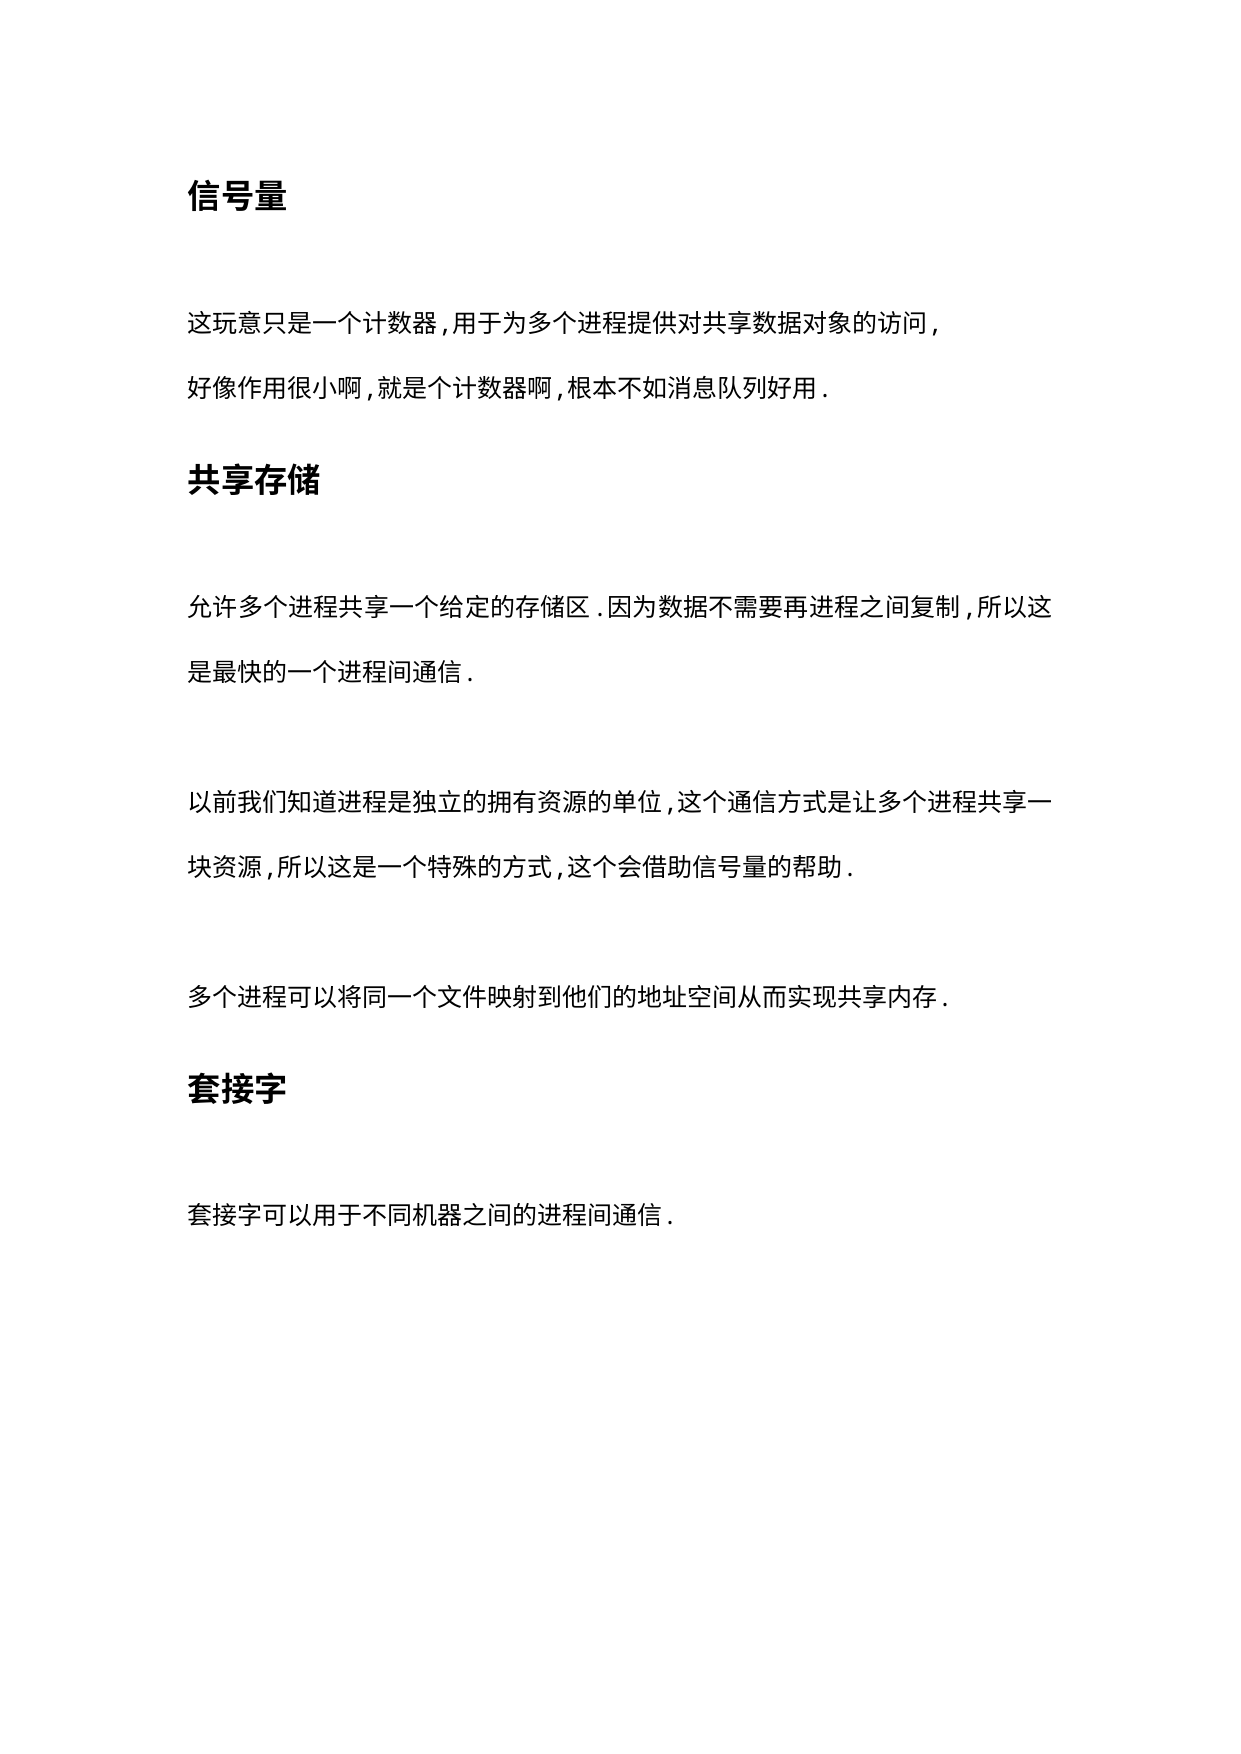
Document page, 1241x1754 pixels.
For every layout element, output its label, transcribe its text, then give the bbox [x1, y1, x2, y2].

subtitle 信号量 [187, 162, 1053, 227]
text 以前我们知道进程是独立的拥有资源的单位,这个通信方式是让多个进程共享一块资源,所以这是一个特殊的方式,这个会借助信号量的帮助. [187, 768, 1053, 898]
subtitle 共享存储 [187, 446, 1053, 511]
text 多个进程可以将同一个文件映射到他们的地址空间从而实现共享内存. [187, 963, 1053, 1028]
subtitle 套接字 [187, 1055, 1053, 1120]
text 好像作用很小啊,就是个计数器啊,根本不如消息队列好用. [187, 354, 1053, 419]
text 这玩意只是一个计数器,用于为多个进程提供对共享数据对象的访问, [187, 289, 1053, 354]
text 允许多个进程共享一个给定的存储区.因为数据不需要再进程之间复制,所以这是最快的一个进程间通信. [187, 573, 1053, 703]
text 套接字可以用于不同机器之间的进程间通信. [187, 1181, 1053, 1246]
